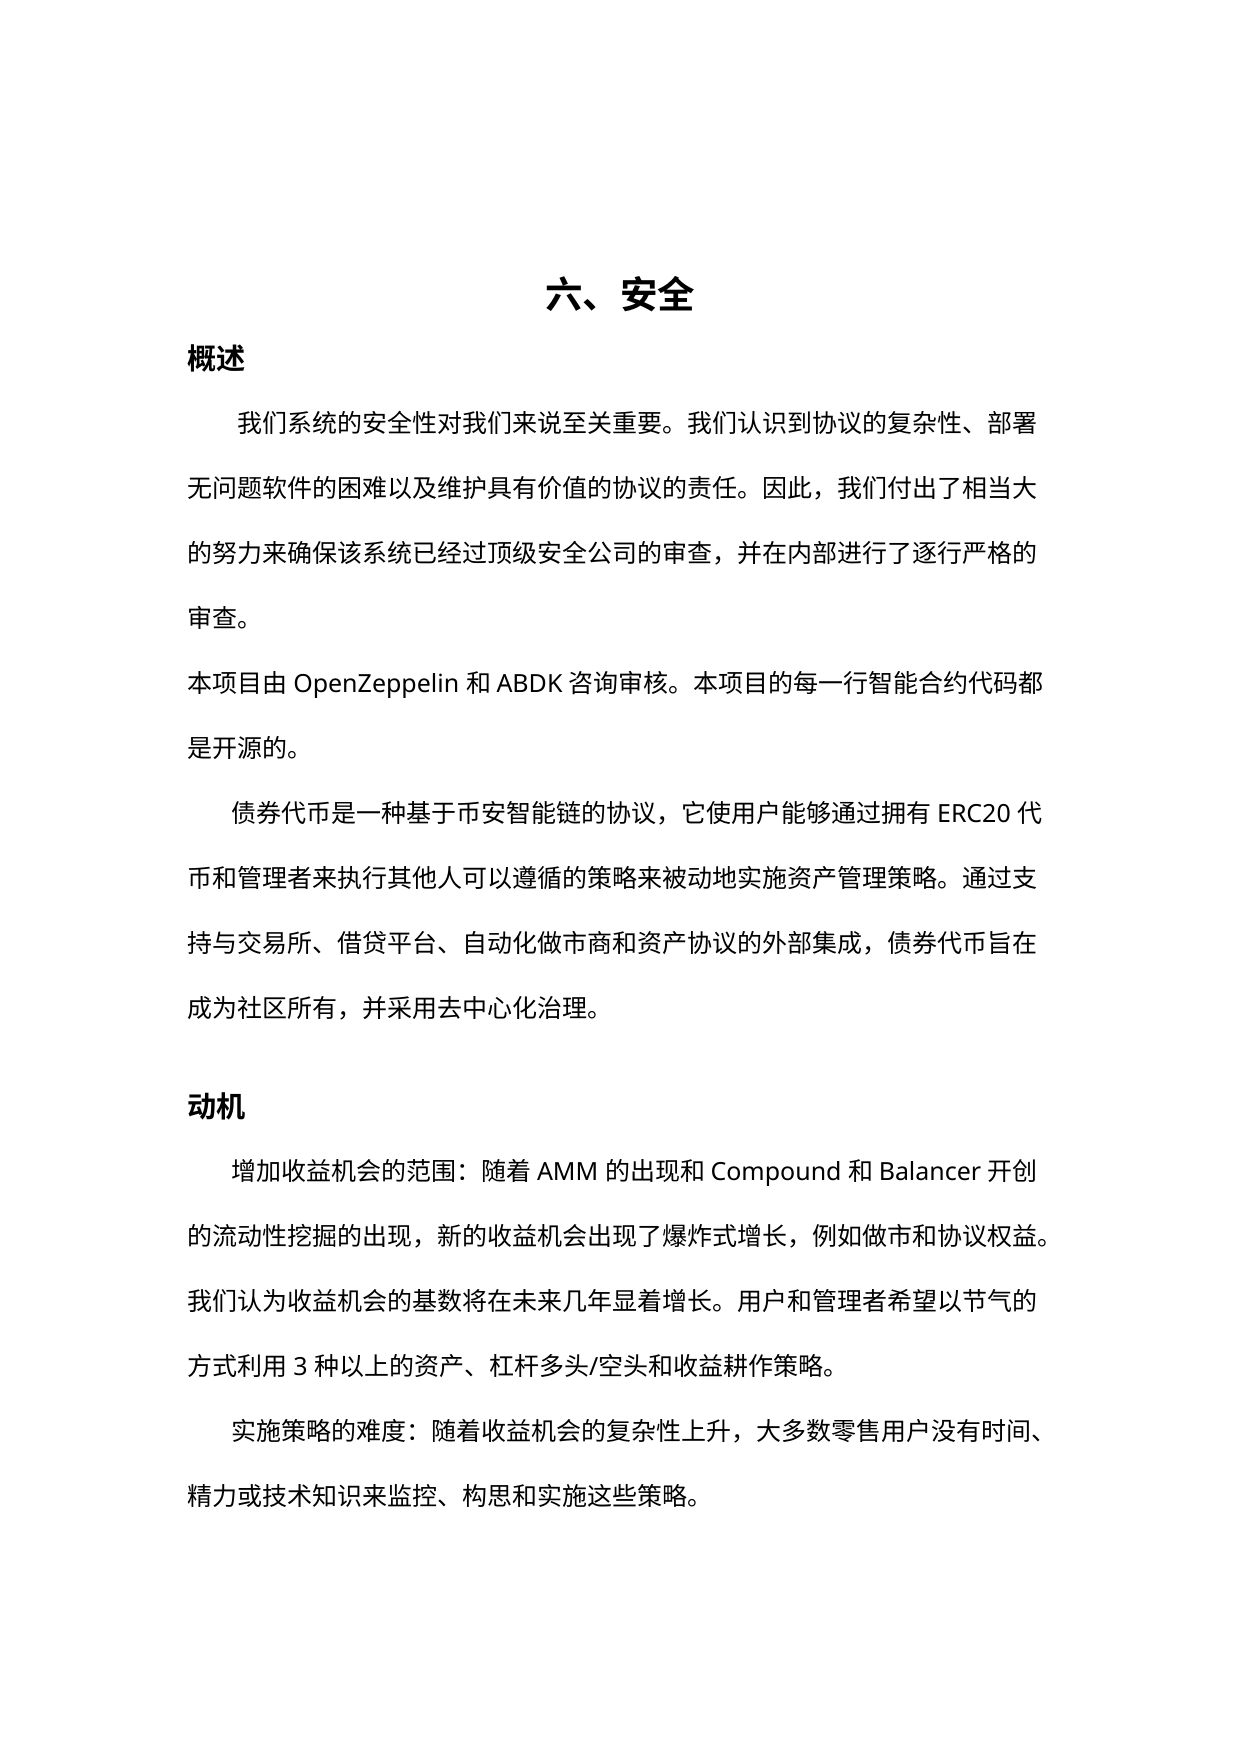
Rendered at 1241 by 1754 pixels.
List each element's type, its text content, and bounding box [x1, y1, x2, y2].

text 债券代币是一种基于币安智能链的协议，它使用户能够通过拥有 ERC20 代币和管理者来执行其他人可以遵循的策略来被动地实施资产管理策略。通过支持与交易所、借贷平台、自动化做市商和资产协议的外部集成，债券代币旨在成为社区所有，并采用去中心化治理。 [187, 779, 1053, 1039]
text 本项目由 OpenZeppelin 和 ABDK 咨询审核。本项目的每一行智能合约代码都是开源的。 [187, 649, 1053, 779]
text 实施策略的难度：随着收益机会的复杂性上升，大多数零售用户没有时间、精力或技术知识来监控、构思和实施这些策略。 [187, 1397, 1053, 1527]
text 我们系统的安全性对我们来说至关重要。我们认识到协议的复杂性、部署无问题软件的困难以及维护具有价值的协议的责任。因此，我们付出了相当大的努力来确保该系统已经过顶级安全公司的审查，并在内部进行了逐行严格的审查。 [187, 389, 1053, 649]
list 概述 [187, 324, 1053, 389]
list 安全 [187, 259, 1053, 324]
list 动机 [187, 1072, 1053, 1137]
text 增加收益机会的范围：随着 AMM 的出现和 Compound 和 Balancer 开创的流动性挖掘的出现，新的收益机会出现了爆炸式增长，例如做市和协议权益。我们认为收益机会的基数将在未来几年显着增长。用户和管理者希望以节气的方式利用 3 种以上的资产、杠杆多头/空头和收益耕作策略。 [187, 1137, 1053, 1397]
